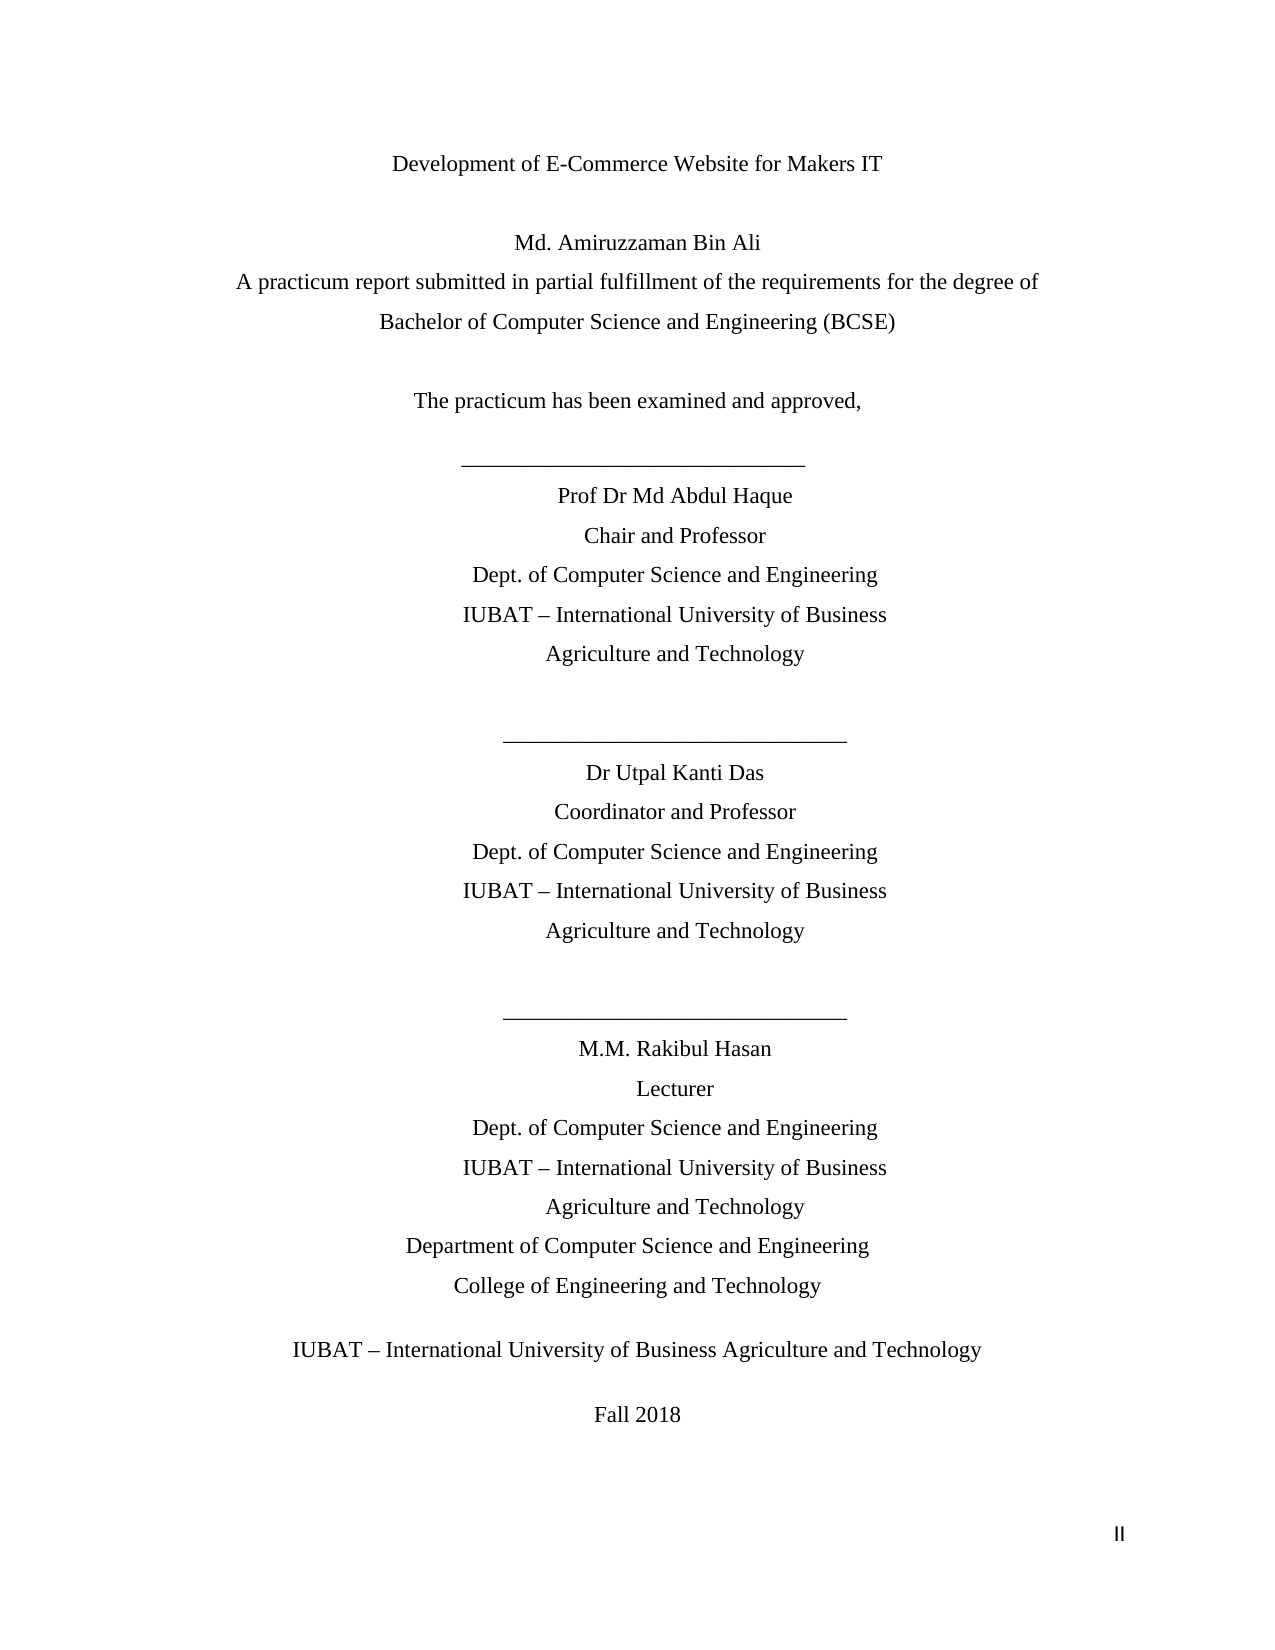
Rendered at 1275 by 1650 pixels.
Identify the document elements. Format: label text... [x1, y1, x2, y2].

title Fall 2018 [150, 1401, 1125, 1427]
text Dept. of Computer Science and Engineering [150, 1114, 1125, 1141]
text Dept. of Computer Science and Engineering [150, 838, 1125, 864]
text College of Engineering and Technology [150, 1272, 1125, 1298]
text Dr Utpal Kanti Das [150, 759, 1125, 785]
text Prof Dr Md Abdul Haque [150, 482, 1125, 509]
title IUBAT – International University of Business Agriculture and Technology [150, 1337, 1125, 1363]
text IUBAT – International University of Business [150, 877, 1125, 904]
text Development of E-Commerce Website for Makers IT [150, 150, 1125, 176]
text ______________________________ [150, 719, 1125, 746]
text The practicum has been examined and approved, [150, 387, 1125, 413]
text Lecturer [150, 1075, 1125, 1101]
text ______________________________ [375, 443, 1125, 469]
text Chair and Professor [150, 522, 1125, 548]
text ______________________________ [150, 996, 1125, 1022]
text A practicum report submitted in partial fulfillment of the requirements for the degree of [150, 268, 1125, 295]
text Department of Computer Science and Engineering [150, 1233, 1125, 1259]
text Agriculture and Technology [150, 640, 1125, 667]
text M.M. Rakibul Hasan [150, 1035, 1125, 1062]
text IUBAT – International University of Business [150, 1154, 1125, 1180]
text IUBAT – International University of Business [150, 601, 1125, 627]
text Coordinator and Professor [150, 798, 1125, 825]
text Agriculture and Technology [150, 1193, 1125, 1219]
text Md. Amiruzzaman Bin Ali [150, 229, 1125, 255]
text Dept. of Computer Science and Engineering [150, 561, 1125, 588]
text Bachelor of Computer Science and Engineering (BCSE) [150, 308, 1125, 334]
text Agriculture and Technology [150, 917, 1125, 943]
